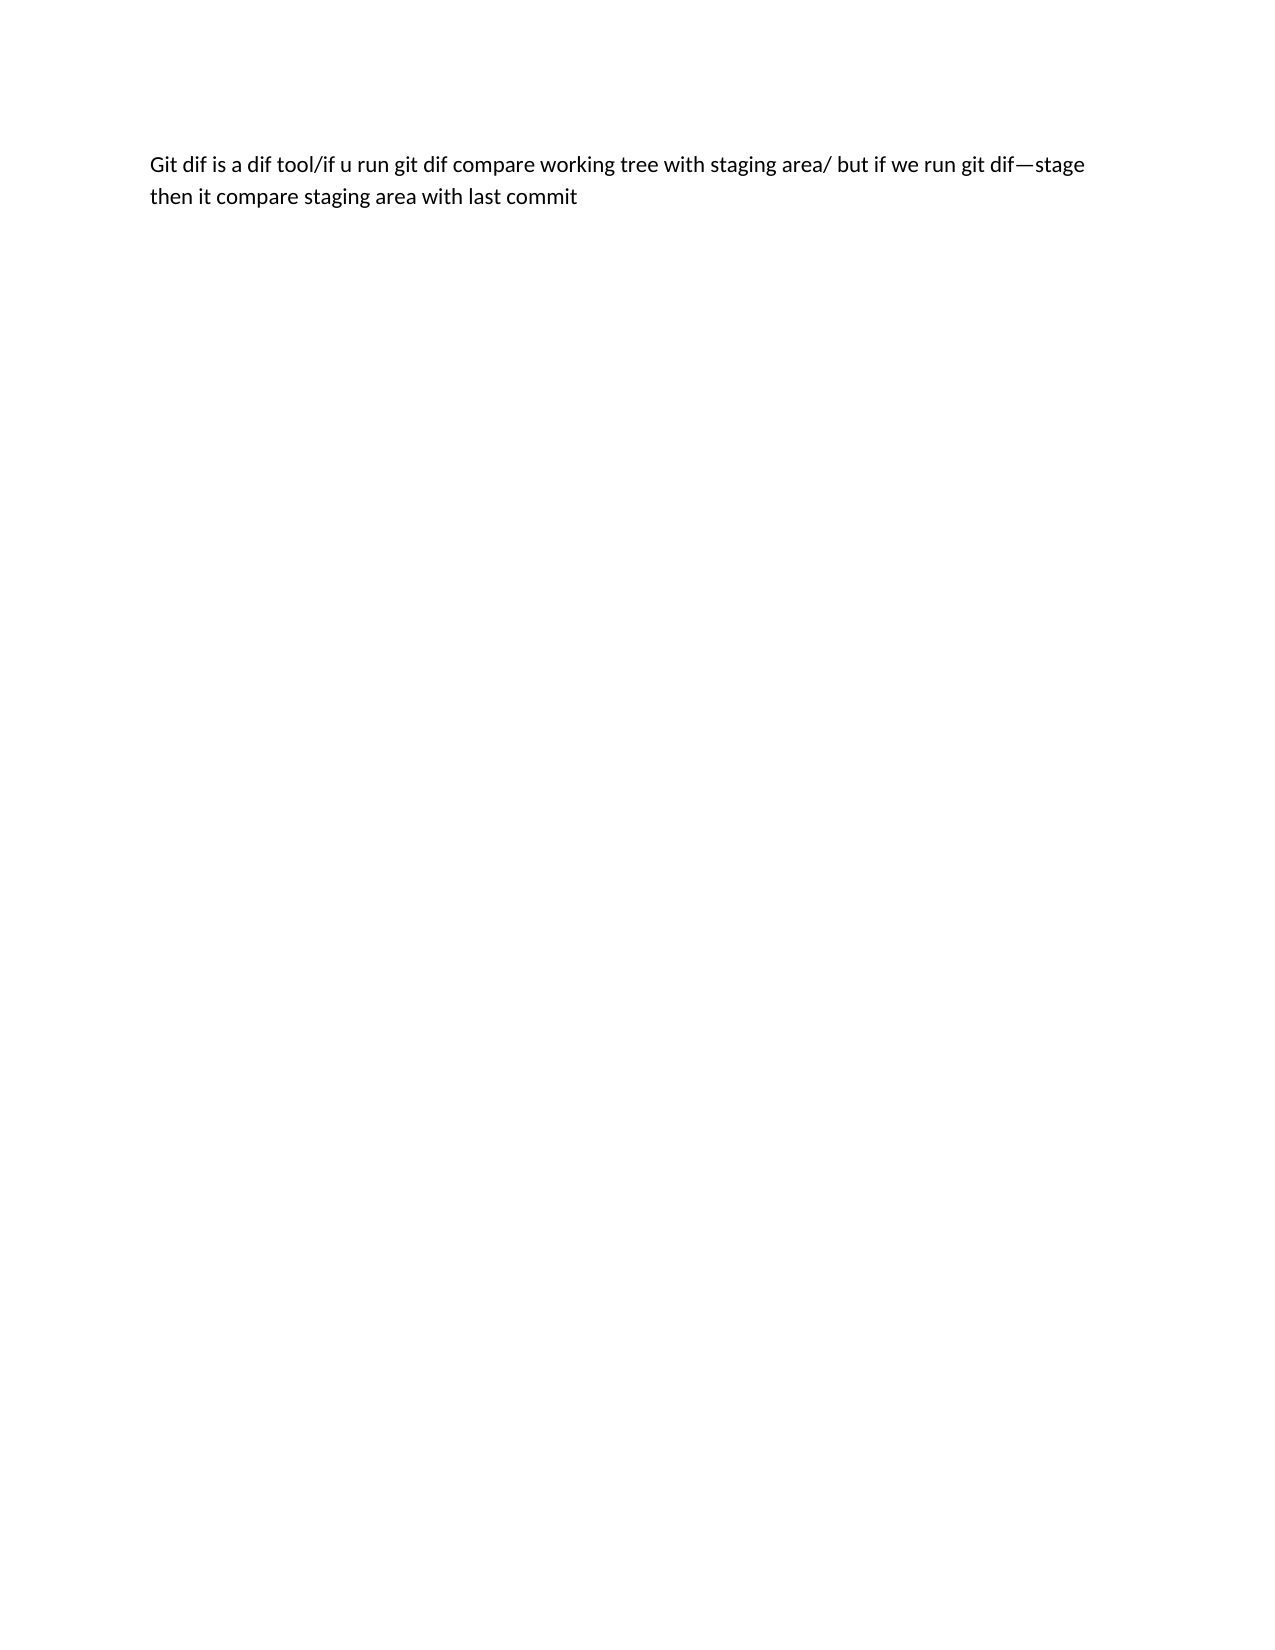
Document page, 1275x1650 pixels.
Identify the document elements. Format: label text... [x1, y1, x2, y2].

text Git dif is a dif tool/if u run git dif compare working tree with staging area/ but if we run git dif—stage then it compare staging area with last commit [150, 150, 1125, 210]
